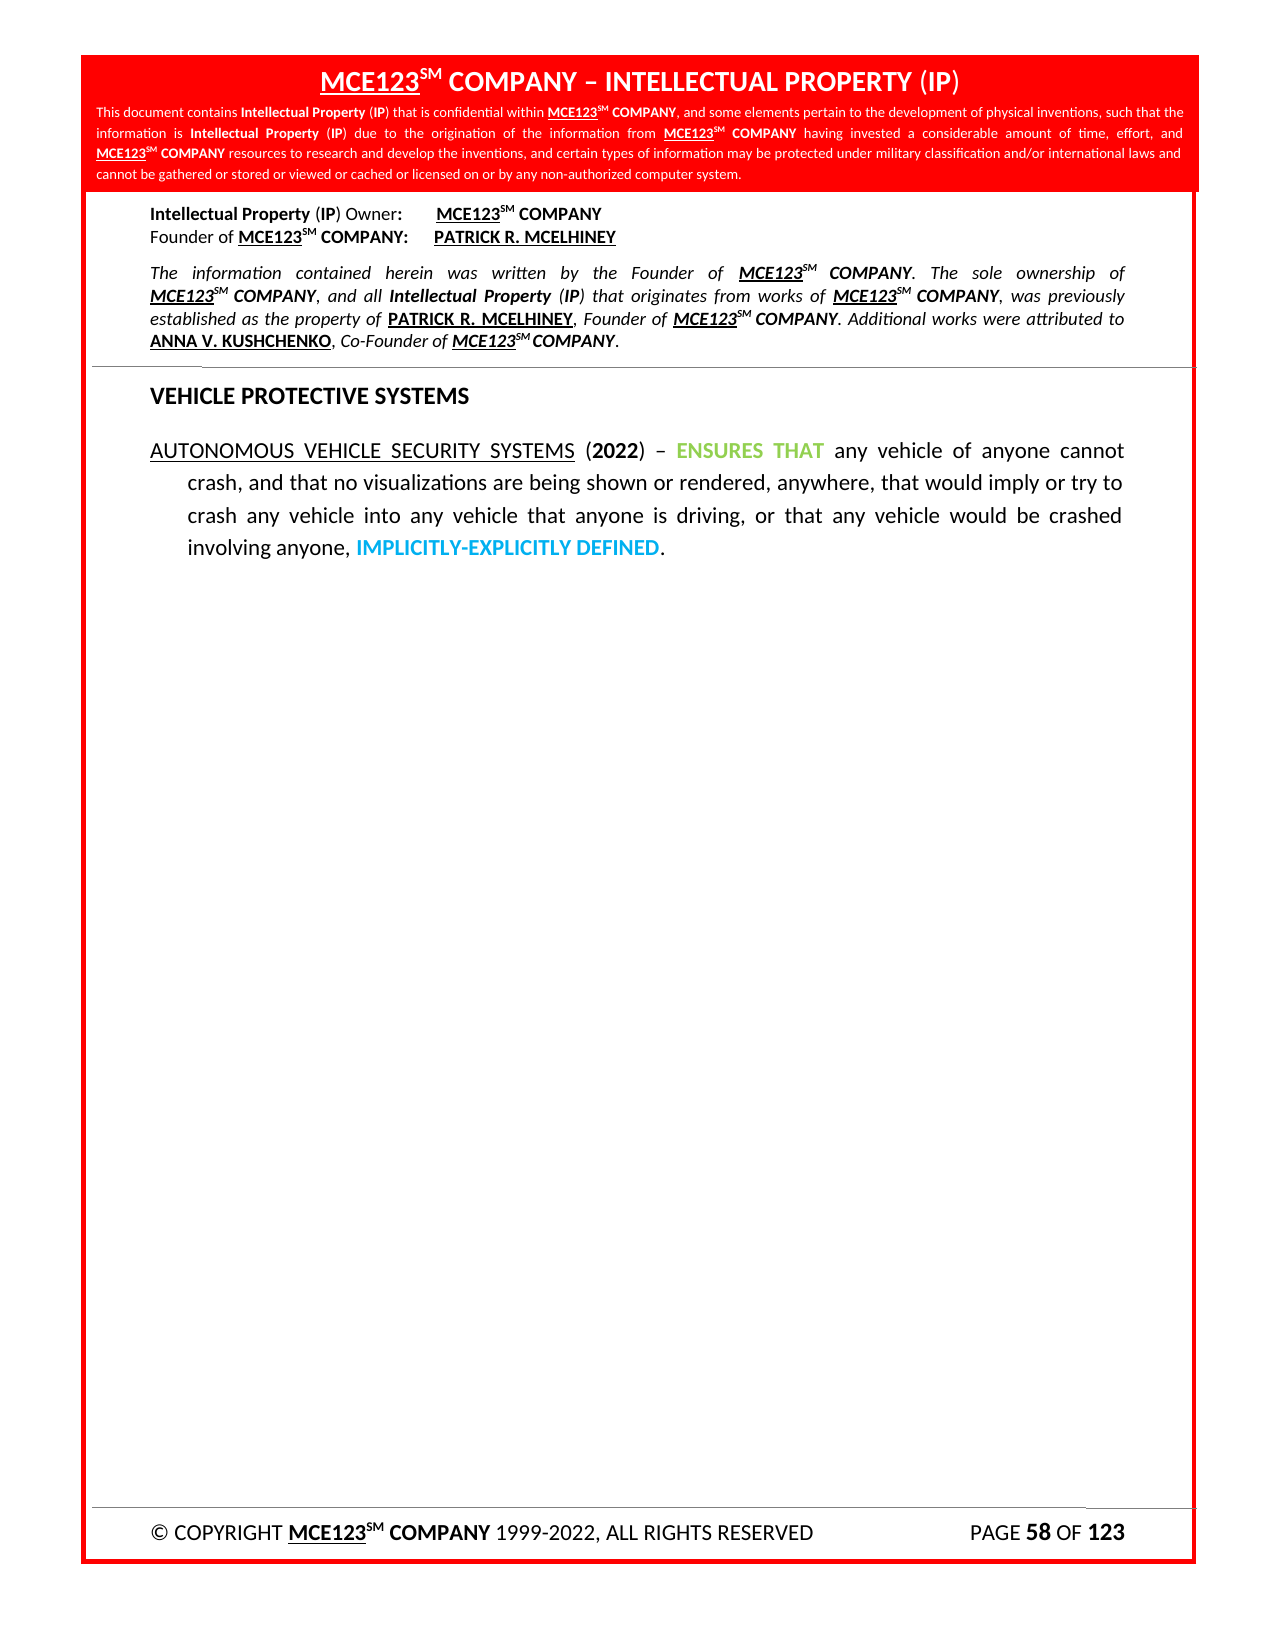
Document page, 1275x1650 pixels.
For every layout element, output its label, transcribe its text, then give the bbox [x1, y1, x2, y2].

text VEHICLE PROTECTIVE SYSTEMS [150, 381, 1125, 411]
text AUTONOMOUS VEHICLE SECURITY SYSTEMS (2022) – ENSURES THAT any vehicle of anyone cannot crash, and that no visualizations are being shown or rendered, anywhere, that would imply or try to crash any vehicle into any vehicle that anyone is driving, or that any vehicle would be crashed involving anyone, IMPLICITLY-EXPLICITLY DEFINED. [150, 436, 1125, 561]
